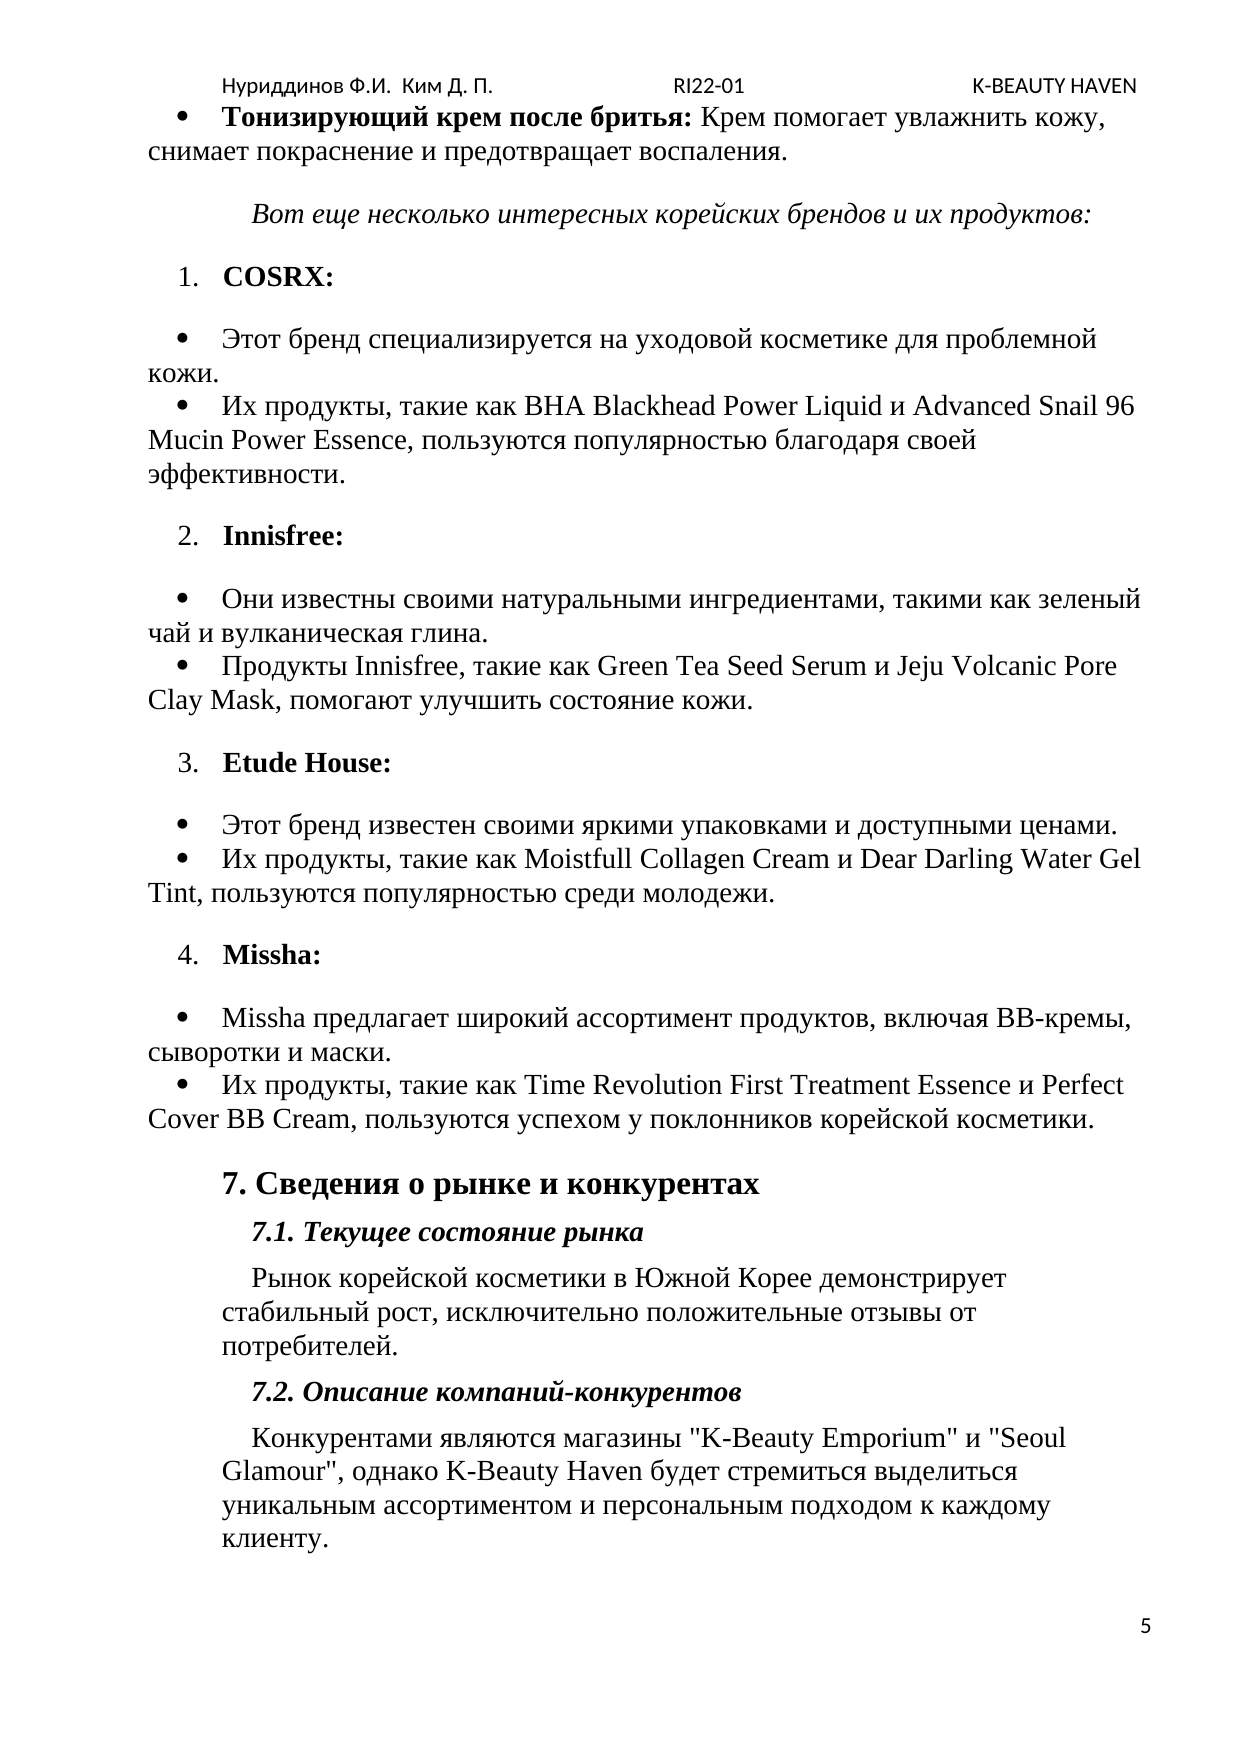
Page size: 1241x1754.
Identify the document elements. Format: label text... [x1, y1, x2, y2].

list Тонизирующий крем после бритья: Крем помогает увлажнить кожу, снимает покраснение и предотвращает воспаления. [148, 99, 1152, 167]
list Missha: [148, 937, 1152, 971]
subtitle 7.1. Текущее состояние рынка [222, 1214, 1152, 1248]
list Их продукты, такие как Moistfull Collagen Cream и Dear Darling Water Gel Tint, пользуются популярностью среди молодежи. [148, 841, 1152, 908]
list Missha предлагает широкий ассортимент продуктов, включая BB-кремы, сыворотки и маски. [148, 1000, 1152, 1067]
list Этот бренд известен своими яркими упаковками и доступными ценами. [148, 807, 1152, 841]
list Продукты Innisfree, такие как Green Tea Seed Serum и Jeju Volcanic Pore Clay Mask, помогают улучшить состояние кожи. [148, 648, 1152, 716]
subtitle 7. Сведения о рынке и конкурентах [222, 1164, 1152, 1202]
list Innisfree: [148, 518, 1152, 552]
list COSRX: [148, 259, 1152, 292]
subtitle 7.2. Описание компаний-конкурентов [222, 1374, 1152, 1407]
text Вот еще несколько интересных корейских брендов и их продуктов: [222, 196, 1152, 229]
list Etude House: [148, 745, 1152, 778]
text Конкурентами являются магазины "K-Beauty Emporium" и "Seoul Glamour", однако K-Beauty Haven будет стремиться выделиться уникальным ассортиментом и персональным подходом к каждому клиенту. [222, 1420, 1152, 1554]
list Они известны своими натуральными ингредиентами, такими как зеленый чай и вулканическая глина. [148, 581, 1152, 648]
list Их продукты, такие как Time Revolution First Treatment Essence и Perfect Cover BB Cream, пользуются успехом у поклонников корейской косметики. [148, 1067, 1152, 1134]
text Рынок корейской косметики в Южной Корее демонстрирует стабильный рост, исключительно положительные отзывы от потребителей. [222, 1261, 1152, 1361]
list Этот бренд специализируется на уходовой косметике для проблемной кожи. [148, 321, 1152, 388]
list Их продукты, такие как BHA Blackhead Power Liquid и Advanced Snail 96 Mucin Power Essence, пользуются популярностью благодаря своей эффективности. [148, 388, 1152, 489]
